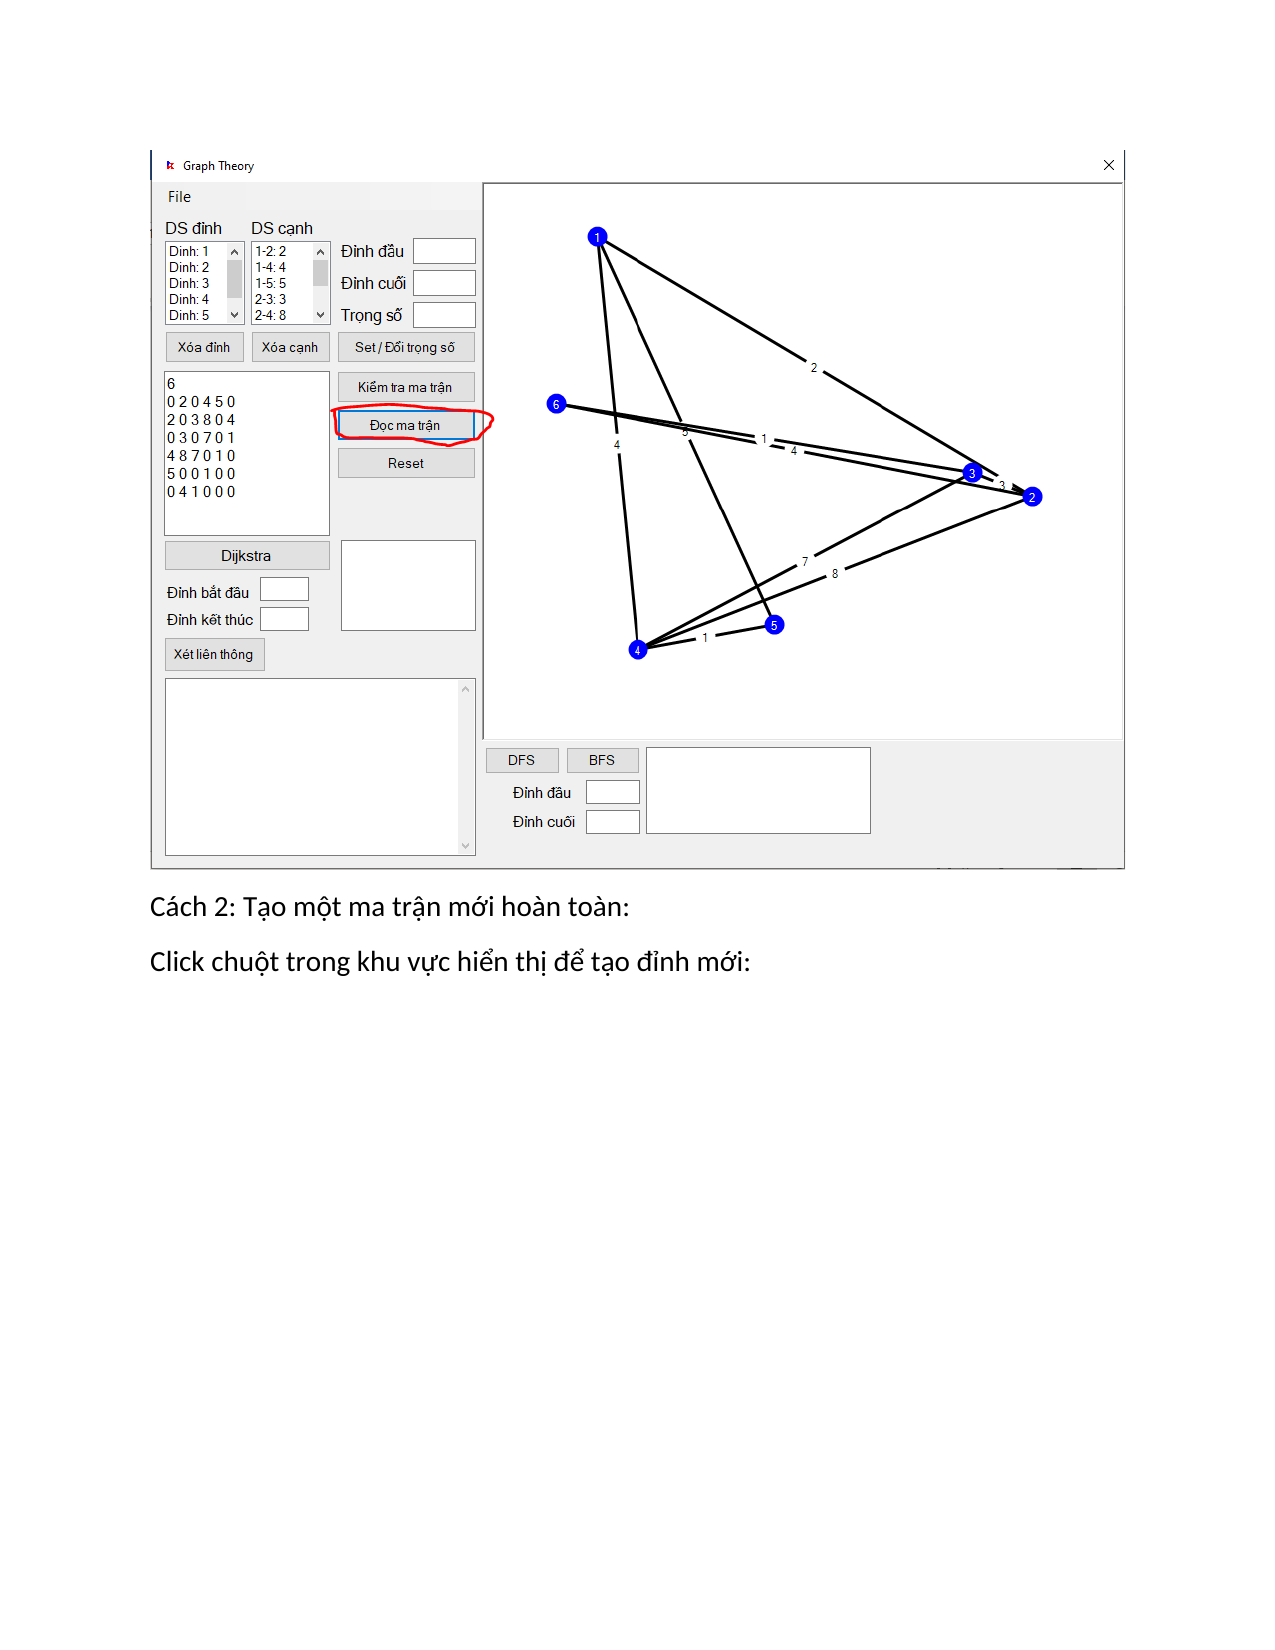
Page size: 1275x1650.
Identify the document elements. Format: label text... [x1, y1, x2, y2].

text Click chuột trong khu vực hiển thị để tạo đỉnh mới: [150, 943, 1125, 979]
picture [150, 150, 1125, 870]
text Cách 2: Tạo một ma trận mới hoàn toàn: [150, 888, 1125, 924]
